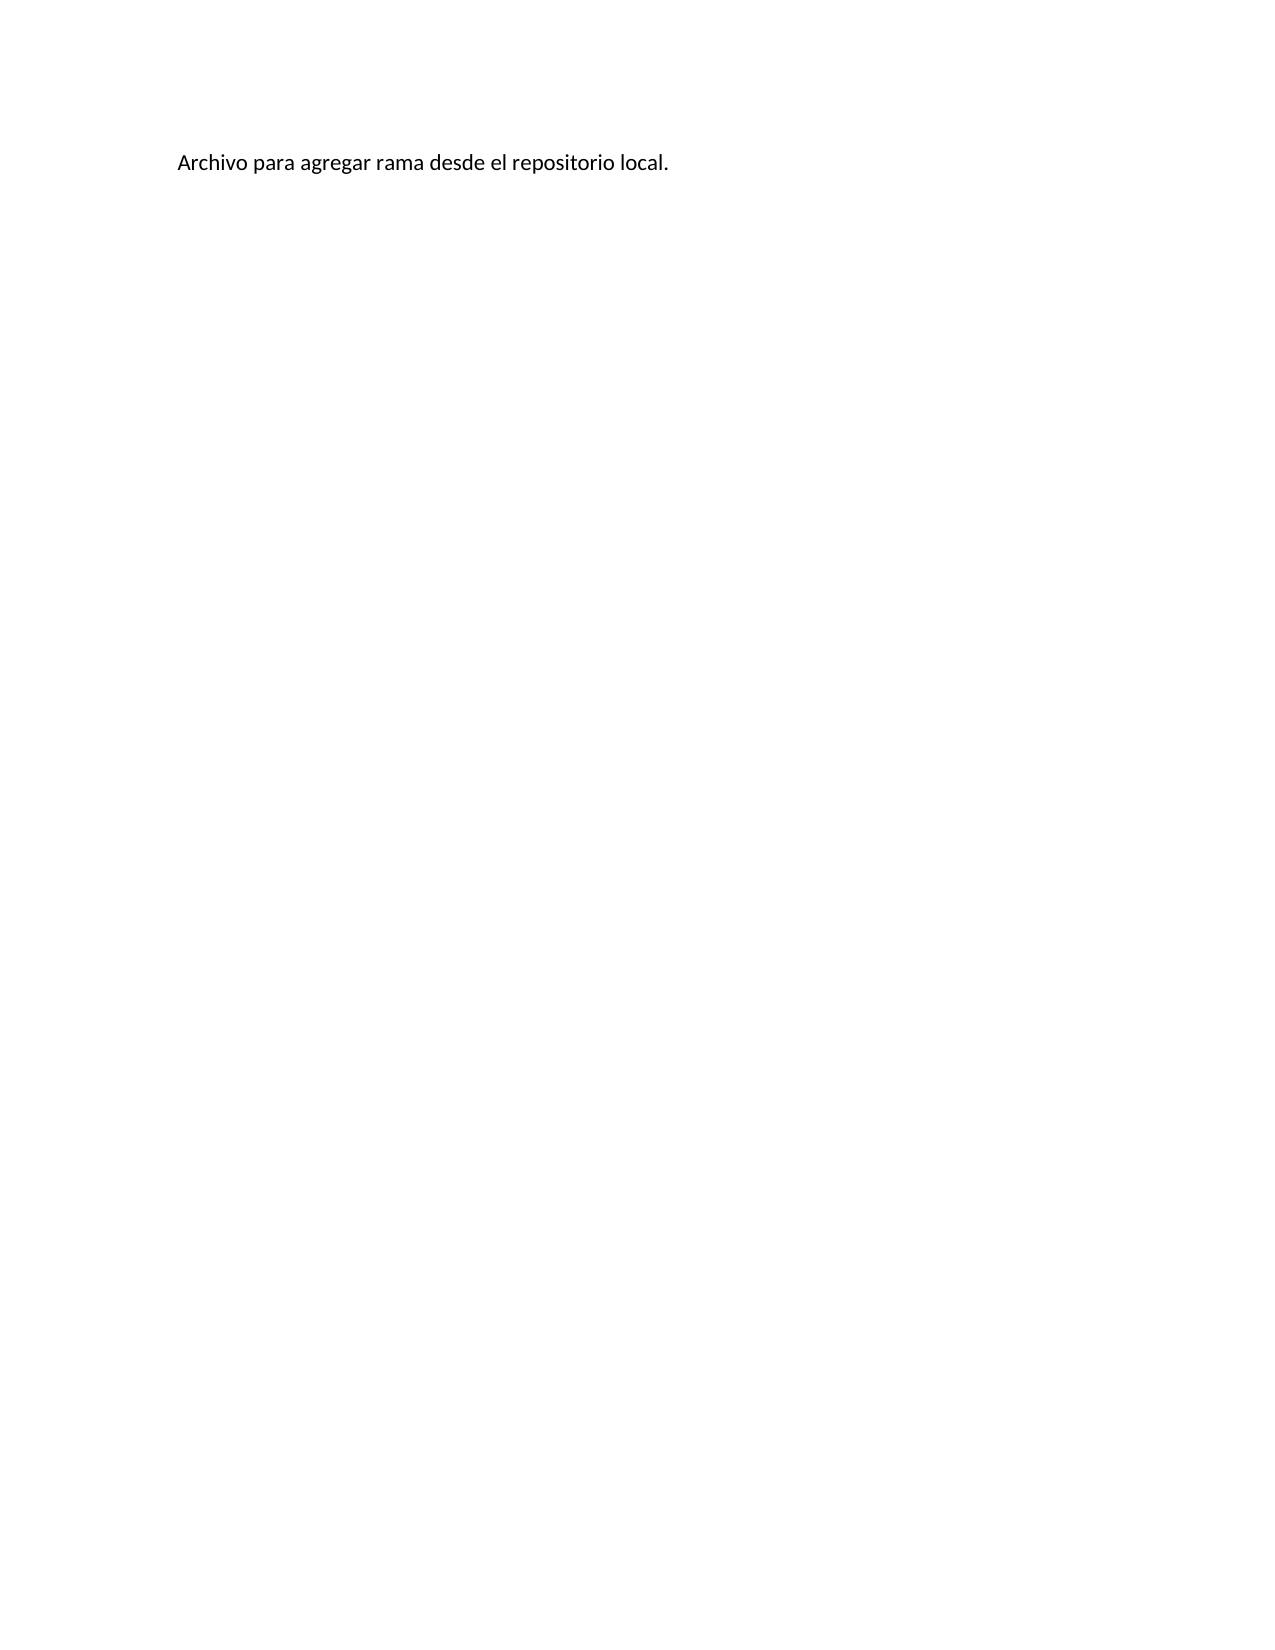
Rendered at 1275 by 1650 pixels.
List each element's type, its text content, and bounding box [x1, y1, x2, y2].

text Archivo para agregar rama desde el repositorio local. [177, 148, 1098, 176]
